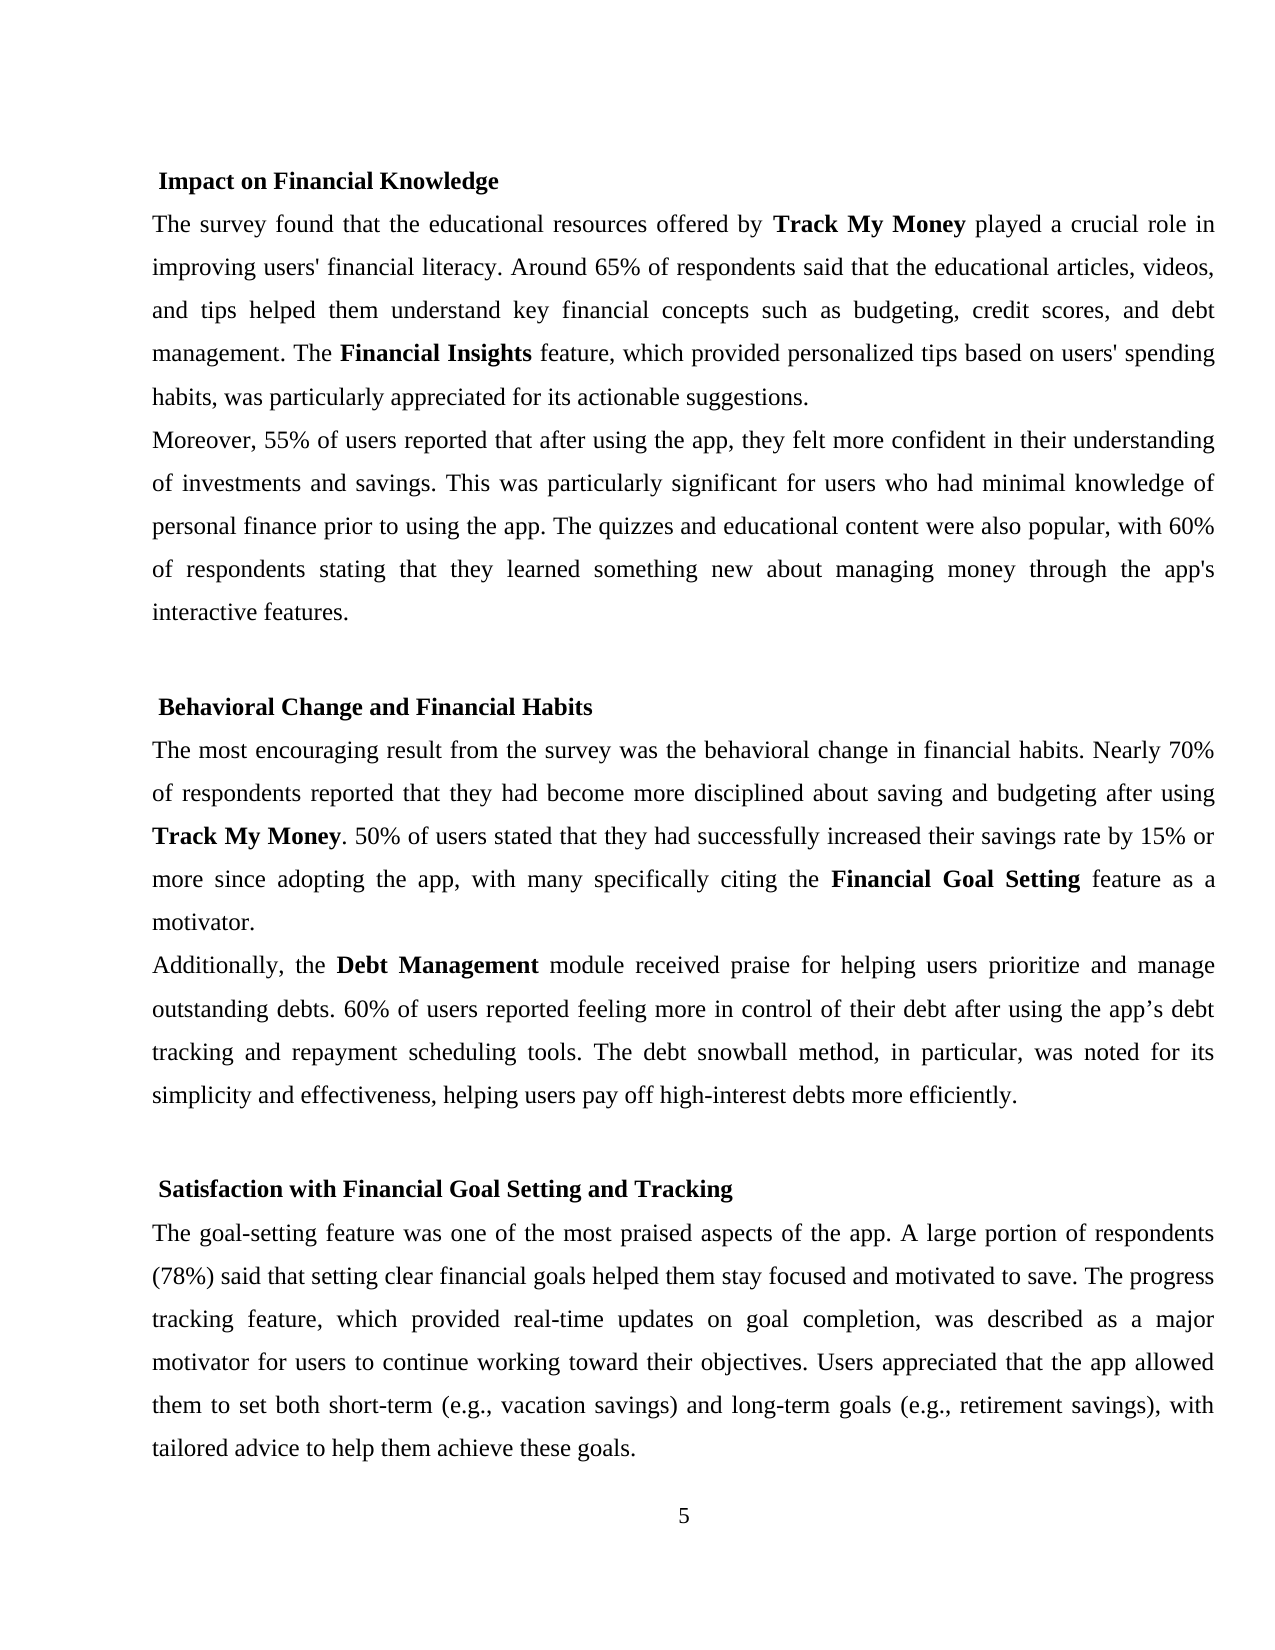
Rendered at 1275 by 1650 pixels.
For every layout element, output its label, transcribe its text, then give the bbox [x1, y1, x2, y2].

text Impact on Financial Knowledge [152, 166, 1216, 195]
text The survey found that the educational resources offered by Track My Money played a crucial role in improving users' financial literacy. Around 65% of respondents said that the educational articles, videos, and tips helped them understand key financial concepts such as budgeting, credit scores, and debt management. The Financial Insights feature, which provided personalized tips based on users' spending habits, was particularly appreciated for its actionable suggestions. [152, 209, 1216, 410]
text Additionally, the Debt Management module received praise for helping users prioritize and manage outstanding debts. 60% of users reported feeling more in control of their debt after using the app’s debt tracking and repayment scheduling tools. The debt snowball method, in particular, was noted for its simplicity and effectiveness, helping users pay off high-interest debts more efficiently. [152, 951, 1216, 1109]
text Satisfaction with Financial Goal Setting and Tracking [152, 1174, 1216, 1203]
text The goal-setting feature was one of the most praised aspects of the app. A large portion of respondents (78%) said that setting clear financial goals helped them stay focused and motivated to save. The progress tracking feature, which provided real-time updates on goal completion, was described as a major motivator for users to continue working toward their objectives. Users appreciated that the app allowed them to set both short-term (e.g., vacation savings) and long-term goals (e.g., retirement savings), with tailored advice to help them achieve these goals. [152, 1218, 1216, 1462]
text Behavioral Change and Financial Habits [152, 692, 1216, 721]
text The most encouraging result from the survey was the behavioral change in financial habits. Nearly 70% of respondents reported that they had become more disciplined about saving and budgeting after using Track My Money. 50% of users stated that they had successfully increased their savings rate by 15% or more since adopting the app, with many specifically citing the Financial Goal Setting feature as a motivator. [152, 735, 1216, 936]
text Moreover, 55% of users reported that after using the app, they felt more confident in their understanding of investments and savings. This was particularly significant for users who had minimal knowledge of personal finance prior to using the app. The quizzes and educational content were also popular, with 60% of respondents stating that they learned something new about managing money through the app's interactive features. [152, 425, 1216, 626]
